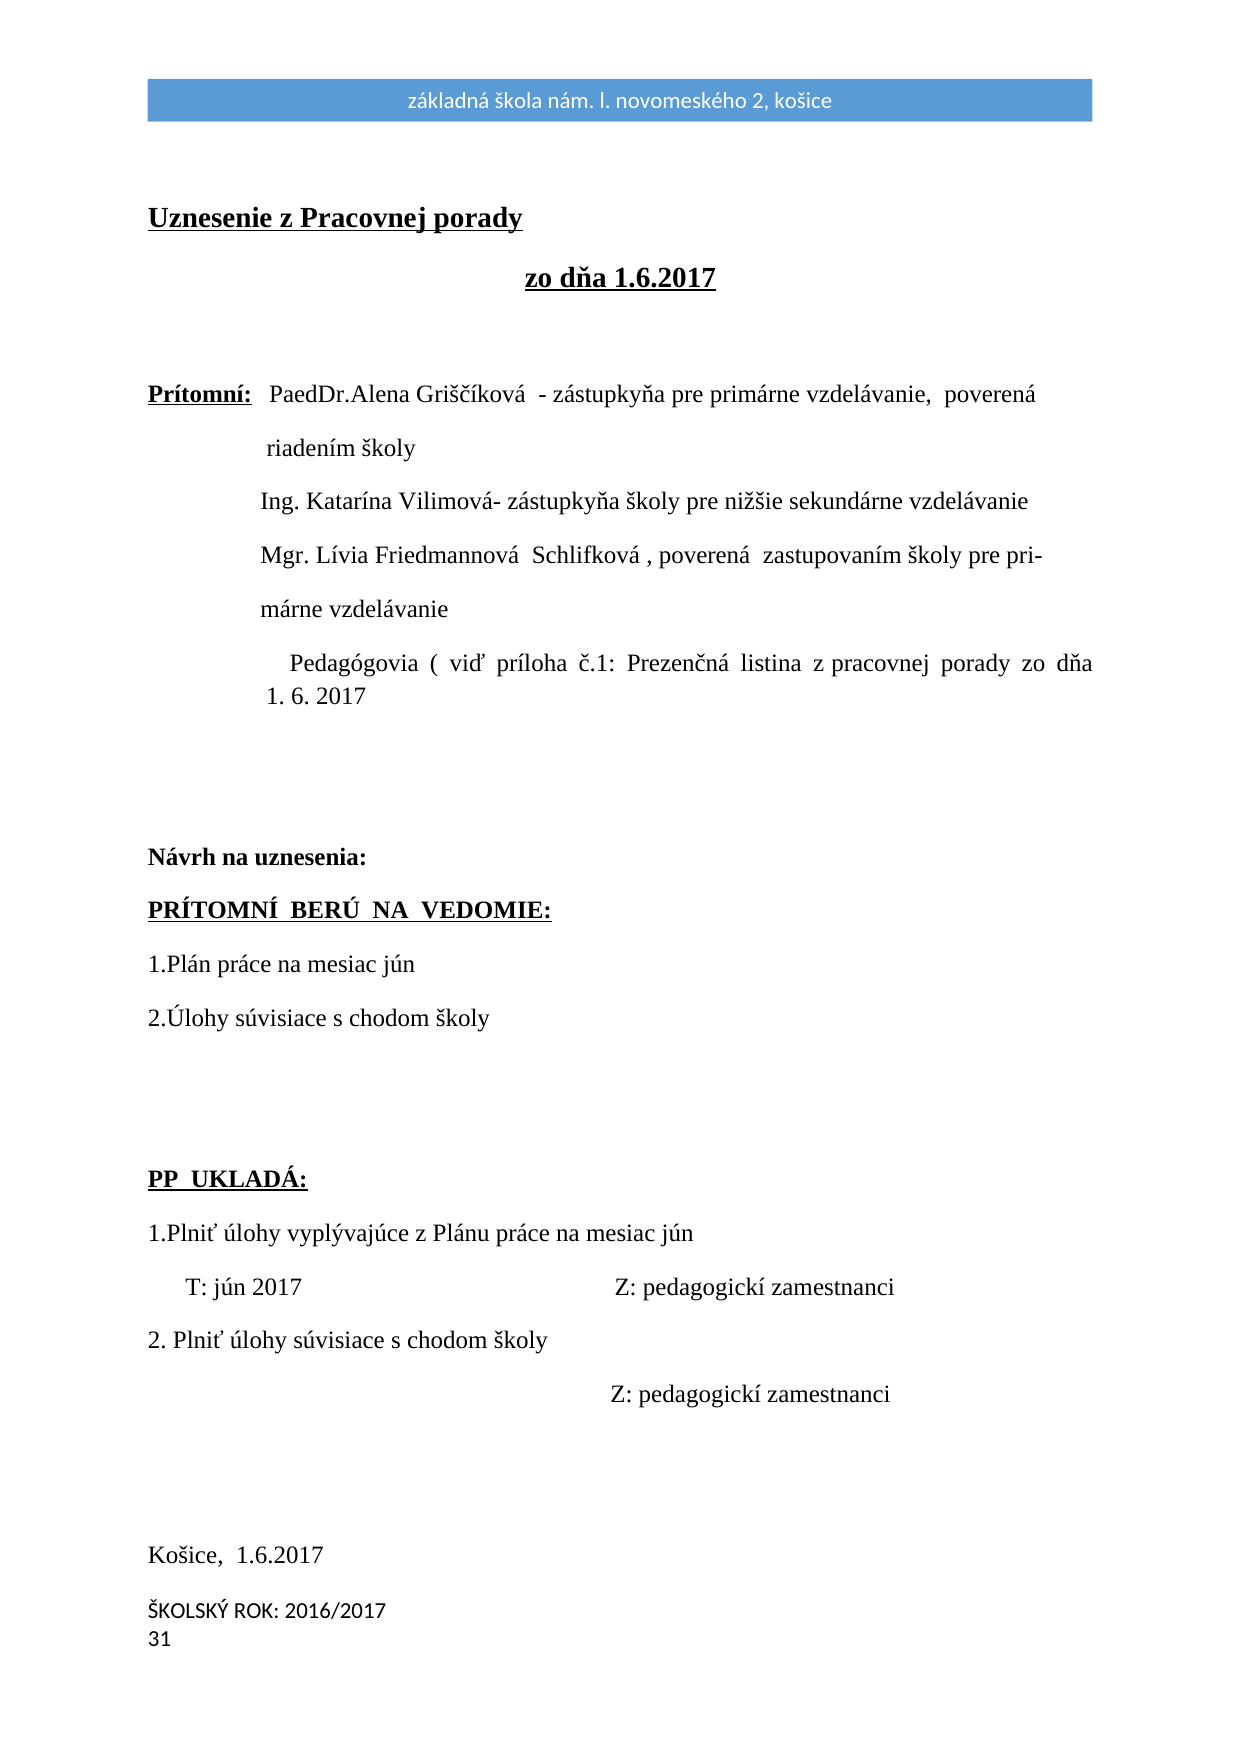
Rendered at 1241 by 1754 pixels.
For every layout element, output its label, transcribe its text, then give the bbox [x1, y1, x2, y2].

text PRÍTOMNÍ BERÚ NA VEDOMIE: [148, 896, 1093, 924]
text Košice, 1.6.2017 [148, 1540, 1093, 1569]
text Prítomní: PaedDr.Alena Griščíková - zástupkyňa pre primárne vzdelávanie, poverená [148, 379, 1093, 407]
text 1.Plniť úlohy vyplývajúce z Plánu práce na mesiac jún [148, 1218, 1093, 1247]
text Návrh na uznesenia: [148, 842, 1093, 871]
text zo dňa 1.6.2017 [148, 260, 1093, 293]
text T: jún 2017 Z: pedagogickí zamestnanci [148, 1272, 1093, 1301]
text riadením školy [148, 433, 1093, 461]
text Ing. Katarína Vilimová- zástupkyňa školy pre nižšie sekundárne vzdelávanie [148, 486, 1093, 515]
text Pedagógovia ( viď príloha č.1: Prezenčná listina z pracovnej porady zo dňa 1. 6. 2017 [221, 648, 1093, 710]
text Uznesenie z Pracovnej porady [148, 201, 1093, 234]
text 1.Plán práce na mesiac jún [148, 949, 1093, 978]
text Mgr. Lívia Friedmannová Schlifková , poverená zastupovaním školy pre pri- [148, 540, 1093, 569]
text PP UKLADÁ: [148, 1164, 1093, 1193]
text 2.Úlohy súvisiace s chodom školy [148, 1003, 1093, 1032]
text márne vzdelávanie [148, 594, 1093, 623]
text Z: pedagogickí zamestnanci [148, 1379, 1093, 1408]
text 2. Plniť úlohy súvisiace s chodom školy [148, 1326, 1093, 1354]
